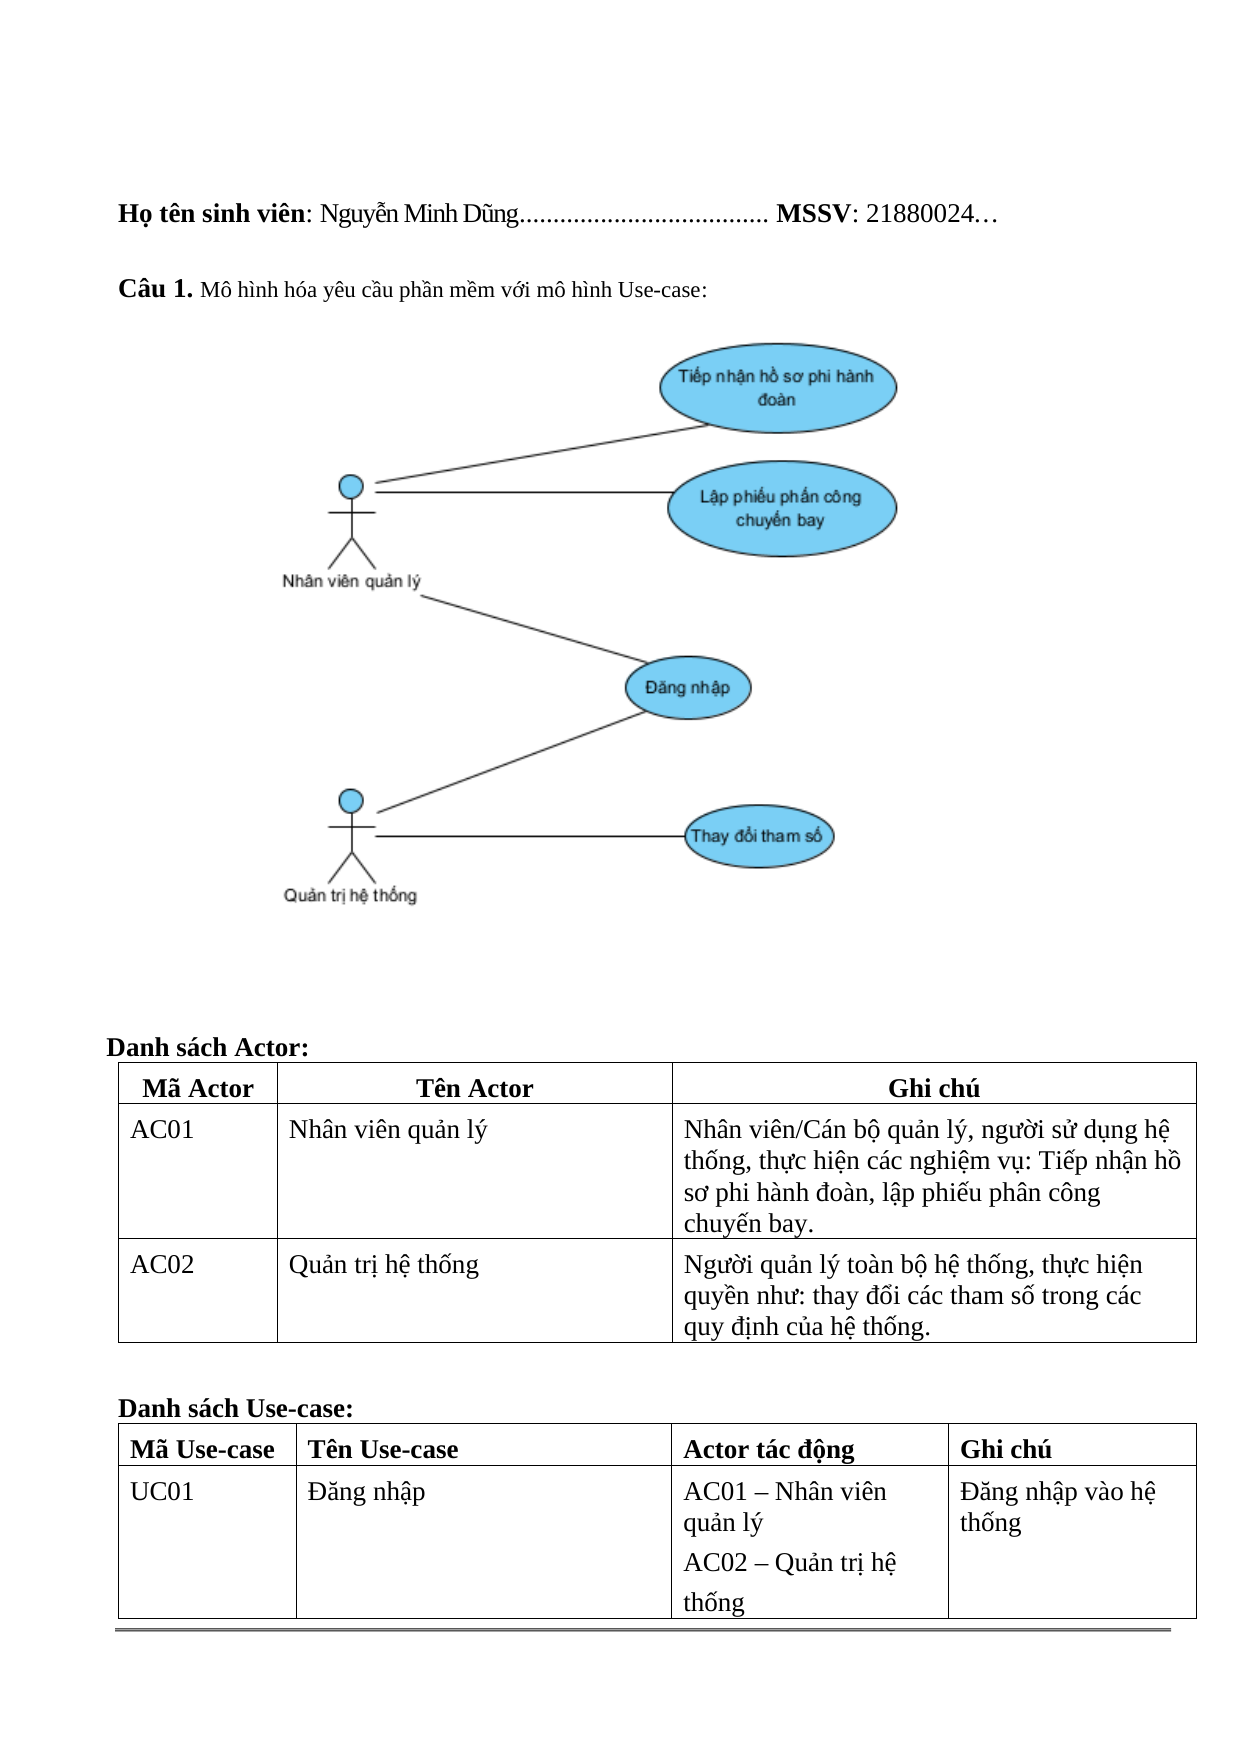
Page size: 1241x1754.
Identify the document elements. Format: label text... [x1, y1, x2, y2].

table_cell Đăng nhập [297, 1466, 671, 1618]
text Danh sách Use-case: [118, 1392, 1203, 1423]
table_header Ghi chú [673, 1063, 1196, 1103]
text Danh sách Actor: [106, 1031, 1203, 1062]
table_header Tên Actor [278, 1063, 672, 1103]
table_cell Đăng nhập vào hệ thống [949, 1466, 1196, 1618]
table_cell UC01 [119, 1466, 296, 1618]
text Câu 1. Mô hình hóa yêu cầu phần mềm với mô hình Use-case: [118, 272, 1203, 303]
table_header Mã Use-case [119, 1424, 296, 1464]
table_cell Nhân viên quản lý [278, 1104, 672, 1238]
table_cell AC01 – Nhân viên quản lý AC02 – Quản trị hệ thống [672, 1466, 948, 1618]
table_header Actor tác động [672, 1424, 948, 1464]
table_header Ghi chú [949, 1424, 1196, 1464]
table_cell Người quản lý toàn bộ hệ thống, thực hiện quyền như: thay đổi các tham số trong các quy định của hệ thống. [673, 1239, 1196, 1342]
table_header Tên Use-case [297, 1424, 671, 1464]
table_cell AC01 [119, 1104, 277, 1238]
table_cell Quản trị hệ thống [278, 1239, 672, 1342]
picture [231, 312, 1090, 986]
table_cell AC02 [119, 1239, 277, 1342]
table_cell Nhân viên/Cán bộ quản lý, người sử dụng hệ thống, thực hiện các nghiệm vụ: Tiếp nhận hồ sơ phi hành đoàn, lập phiếu phân công chuyến bay. [673, 1104, 1196, 1238]
text Họ tên sinh viên: Nguyễn Minh Dũng..................................... MSSV: 21880024 [118, 197, 1203, 228]
table_header Mã Actor [119, 1063, 277, 1103]
